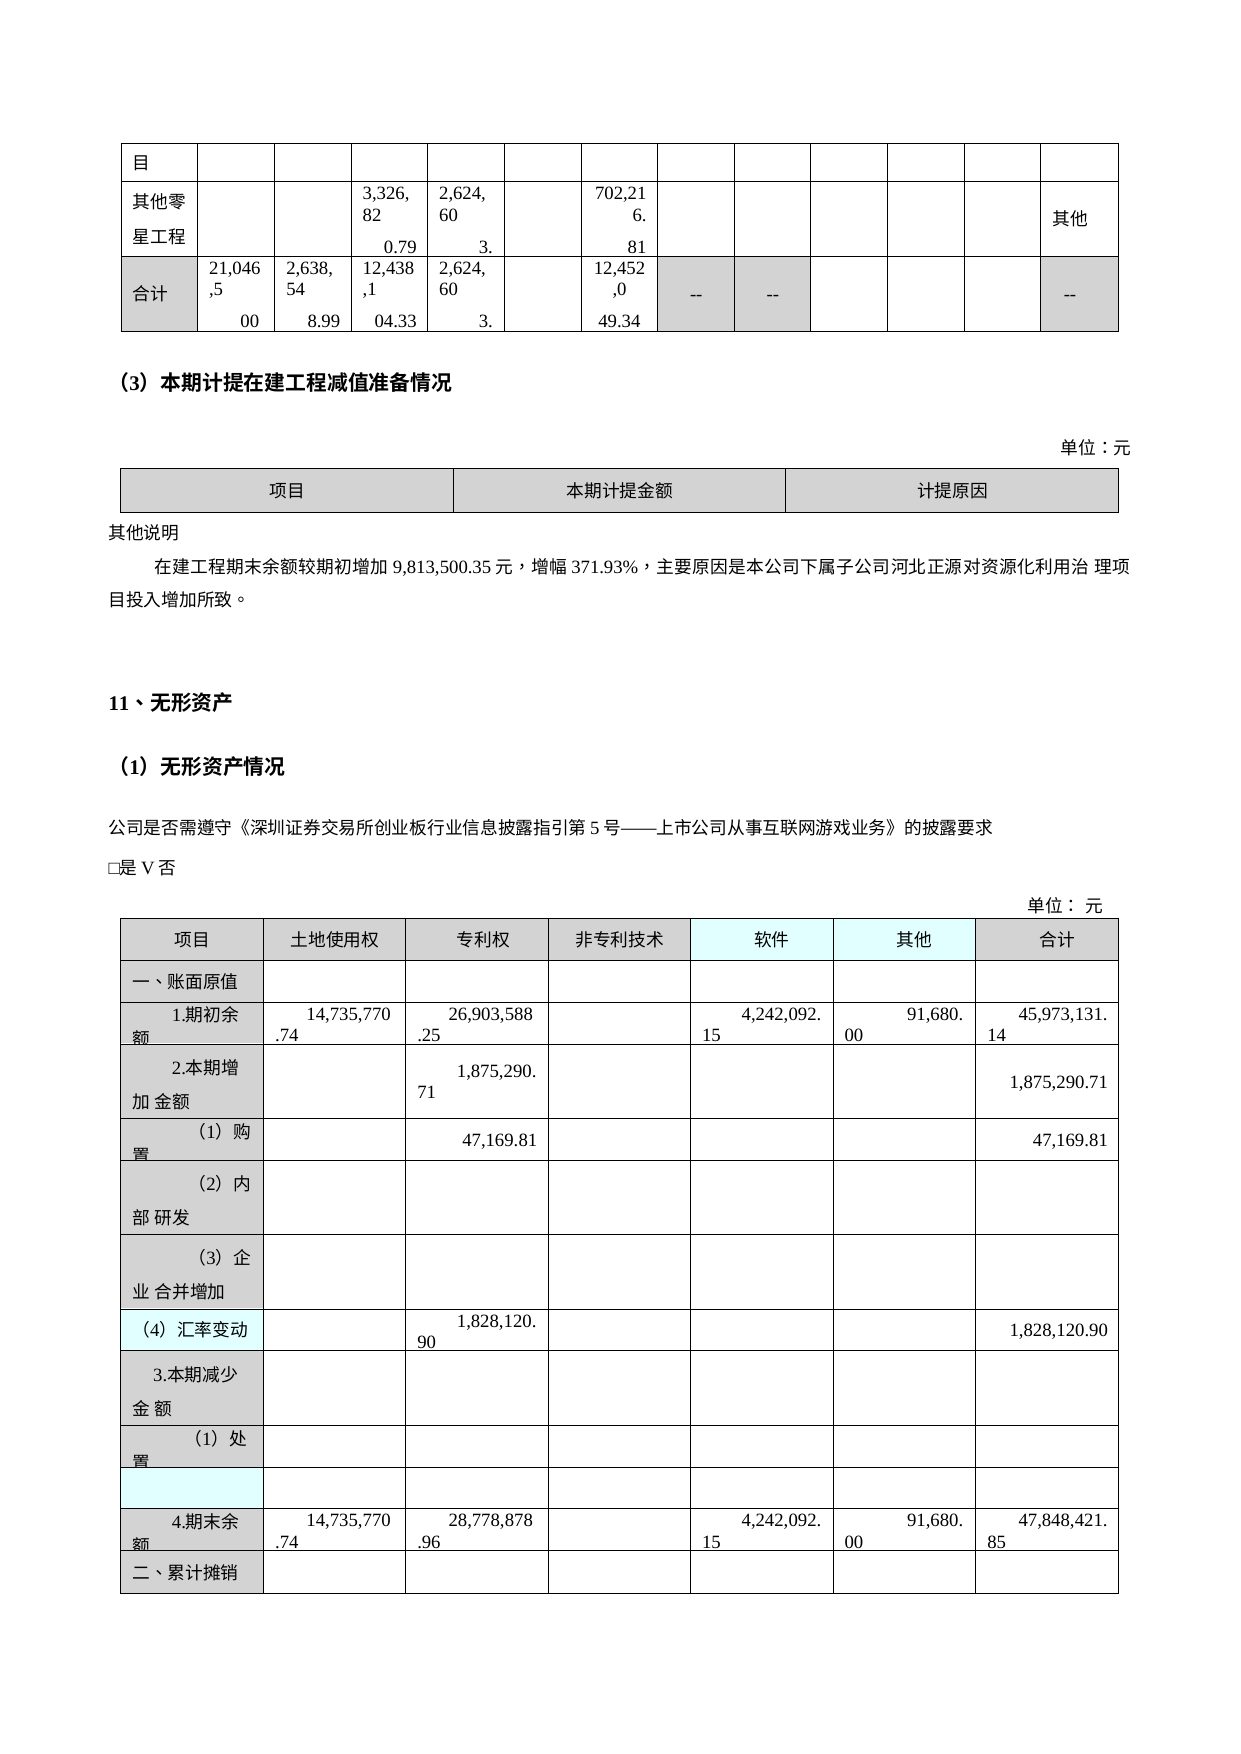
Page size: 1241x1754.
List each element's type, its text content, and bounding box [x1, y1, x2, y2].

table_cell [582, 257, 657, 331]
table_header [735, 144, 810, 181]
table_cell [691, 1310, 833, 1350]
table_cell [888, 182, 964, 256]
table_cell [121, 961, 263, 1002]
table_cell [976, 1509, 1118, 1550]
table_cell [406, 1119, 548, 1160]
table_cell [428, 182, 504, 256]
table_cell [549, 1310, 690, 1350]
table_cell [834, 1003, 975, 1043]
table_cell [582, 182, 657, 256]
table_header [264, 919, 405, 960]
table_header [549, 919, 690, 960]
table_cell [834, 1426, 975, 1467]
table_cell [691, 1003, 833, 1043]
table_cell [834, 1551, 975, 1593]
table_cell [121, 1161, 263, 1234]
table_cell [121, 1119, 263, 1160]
text 其他说明 [108, 513, 1131, 546]
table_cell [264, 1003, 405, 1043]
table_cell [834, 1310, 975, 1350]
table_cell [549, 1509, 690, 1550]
subtitle （1）无形资产情况 [108, 752, 1131, 781]
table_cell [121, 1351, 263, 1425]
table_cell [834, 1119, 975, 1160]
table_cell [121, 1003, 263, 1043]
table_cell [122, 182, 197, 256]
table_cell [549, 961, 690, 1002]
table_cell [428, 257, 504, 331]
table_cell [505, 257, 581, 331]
text □是V否 [108, 856, 1131, 880]
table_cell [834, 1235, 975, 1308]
text 公司是否需遵守《深圳证券交易所创业板行业信息披露指引第5号——上市公司从事互联网游戏业务》的披露要求 [108, 808, 1131, 841]
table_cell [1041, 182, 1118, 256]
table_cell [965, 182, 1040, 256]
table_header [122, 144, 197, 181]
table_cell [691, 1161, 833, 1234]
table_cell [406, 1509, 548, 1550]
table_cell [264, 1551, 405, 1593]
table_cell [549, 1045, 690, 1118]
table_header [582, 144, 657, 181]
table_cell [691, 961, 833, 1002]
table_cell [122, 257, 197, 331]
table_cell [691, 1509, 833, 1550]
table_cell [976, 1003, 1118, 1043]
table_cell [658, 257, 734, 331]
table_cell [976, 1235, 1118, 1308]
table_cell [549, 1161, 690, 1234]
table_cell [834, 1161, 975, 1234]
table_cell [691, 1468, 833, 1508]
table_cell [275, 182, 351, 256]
text 单位： 元 [1027, 893, 1131, 918]
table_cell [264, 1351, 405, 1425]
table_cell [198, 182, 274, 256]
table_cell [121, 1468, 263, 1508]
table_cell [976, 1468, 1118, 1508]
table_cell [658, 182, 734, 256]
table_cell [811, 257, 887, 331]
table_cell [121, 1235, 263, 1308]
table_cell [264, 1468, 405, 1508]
text 在建工程期末余额较期初增加9,813,500.35元，增幅371.93%，主要原因是本公司下属子公司河北正源对资源化利用治 理项目投入增加所致。 [108, 546, 1131, 613]
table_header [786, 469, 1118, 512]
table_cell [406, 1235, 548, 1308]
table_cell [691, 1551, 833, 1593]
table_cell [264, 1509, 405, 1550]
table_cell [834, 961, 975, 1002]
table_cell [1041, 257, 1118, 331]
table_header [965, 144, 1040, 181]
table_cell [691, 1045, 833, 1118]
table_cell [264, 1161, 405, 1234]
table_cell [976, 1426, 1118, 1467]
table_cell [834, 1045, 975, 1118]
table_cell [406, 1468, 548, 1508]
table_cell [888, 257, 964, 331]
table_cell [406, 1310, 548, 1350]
text 单位：元 [108, 436, 1131, 460]
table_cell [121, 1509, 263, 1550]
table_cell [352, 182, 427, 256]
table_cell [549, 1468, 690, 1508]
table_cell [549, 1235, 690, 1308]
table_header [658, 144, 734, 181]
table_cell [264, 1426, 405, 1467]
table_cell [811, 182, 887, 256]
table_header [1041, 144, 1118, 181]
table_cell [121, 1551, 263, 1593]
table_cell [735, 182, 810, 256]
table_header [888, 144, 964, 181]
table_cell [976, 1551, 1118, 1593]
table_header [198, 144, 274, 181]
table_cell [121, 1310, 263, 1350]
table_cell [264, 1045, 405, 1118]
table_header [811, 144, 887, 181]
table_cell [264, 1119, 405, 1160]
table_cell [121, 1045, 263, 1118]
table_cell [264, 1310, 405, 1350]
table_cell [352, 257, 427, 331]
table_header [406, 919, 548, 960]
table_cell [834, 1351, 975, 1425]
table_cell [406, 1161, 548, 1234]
subtitle 11、无形资产 [108, 688, 1131, 717]
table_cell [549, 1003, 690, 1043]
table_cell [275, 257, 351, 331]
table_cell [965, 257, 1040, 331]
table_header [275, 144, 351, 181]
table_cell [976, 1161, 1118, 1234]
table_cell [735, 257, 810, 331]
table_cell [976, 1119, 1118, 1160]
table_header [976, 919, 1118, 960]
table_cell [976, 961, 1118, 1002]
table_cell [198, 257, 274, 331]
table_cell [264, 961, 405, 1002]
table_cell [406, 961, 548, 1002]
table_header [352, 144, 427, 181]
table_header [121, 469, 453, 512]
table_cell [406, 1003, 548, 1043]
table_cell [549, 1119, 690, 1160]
subtitle （3）本期计提在建工程减值准备情况 [108, 368, 1131, 396]
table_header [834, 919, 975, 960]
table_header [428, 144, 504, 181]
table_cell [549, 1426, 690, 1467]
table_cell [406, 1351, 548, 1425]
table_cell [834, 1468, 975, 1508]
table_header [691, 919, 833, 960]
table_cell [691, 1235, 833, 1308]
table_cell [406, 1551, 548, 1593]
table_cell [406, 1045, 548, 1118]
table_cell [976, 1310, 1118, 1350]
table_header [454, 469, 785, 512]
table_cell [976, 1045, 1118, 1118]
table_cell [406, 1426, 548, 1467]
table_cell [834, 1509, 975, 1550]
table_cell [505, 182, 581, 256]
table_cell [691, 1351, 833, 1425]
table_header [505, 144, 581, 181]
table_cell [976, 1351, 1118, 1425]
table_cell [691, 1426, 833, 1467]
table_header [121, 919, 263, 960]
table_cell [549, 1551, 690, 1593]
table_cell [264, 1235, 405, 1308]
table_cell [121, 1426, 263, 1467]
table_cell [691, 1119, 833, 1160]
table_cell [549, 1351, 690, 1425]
